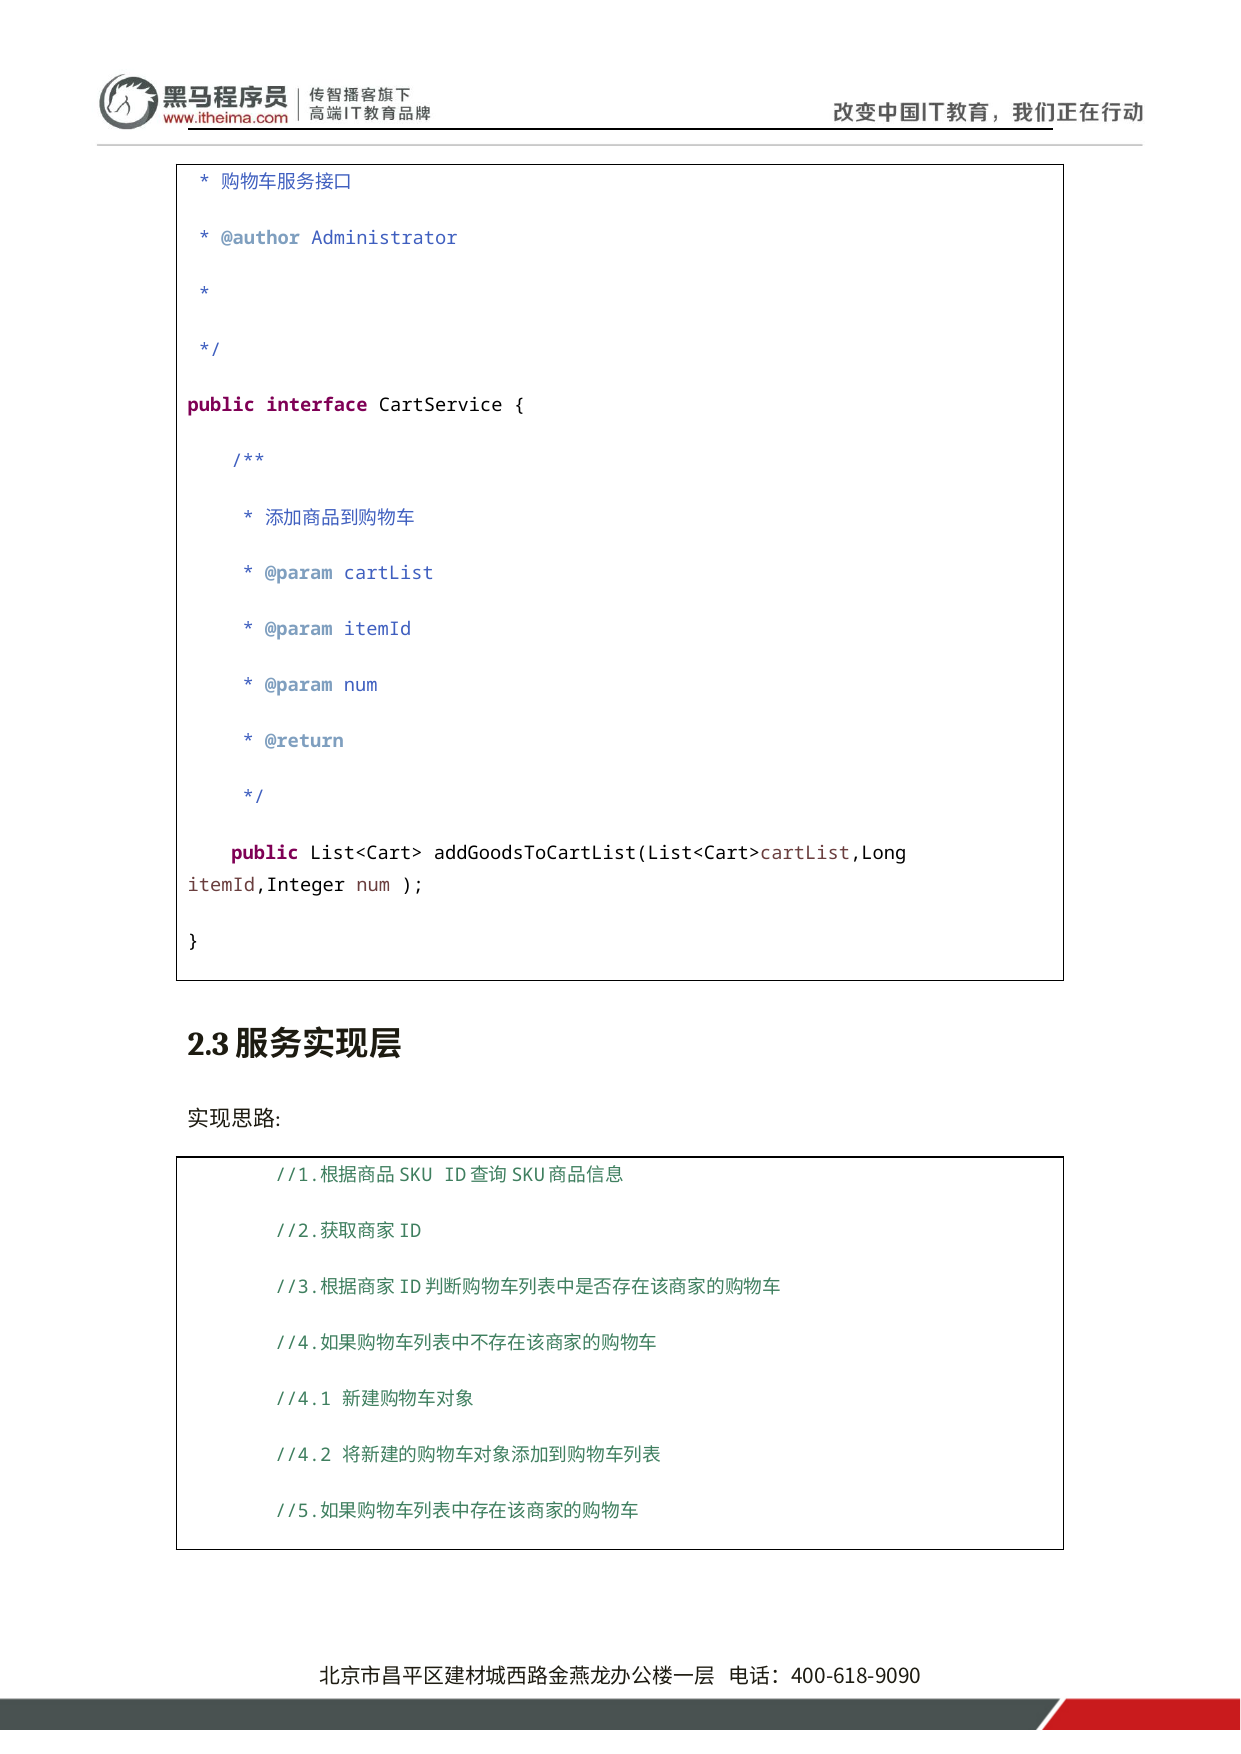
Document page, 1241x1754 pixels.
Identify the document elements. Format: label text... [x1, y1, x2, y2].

text 实现思路: [187, 1100, 1053, 1133]
subtitle 2.3服务实现层 [187, 1008, 1053, 1073]
picture [0, 1639, 1241, 1730]
picture [0, 3, 1241, 153]
